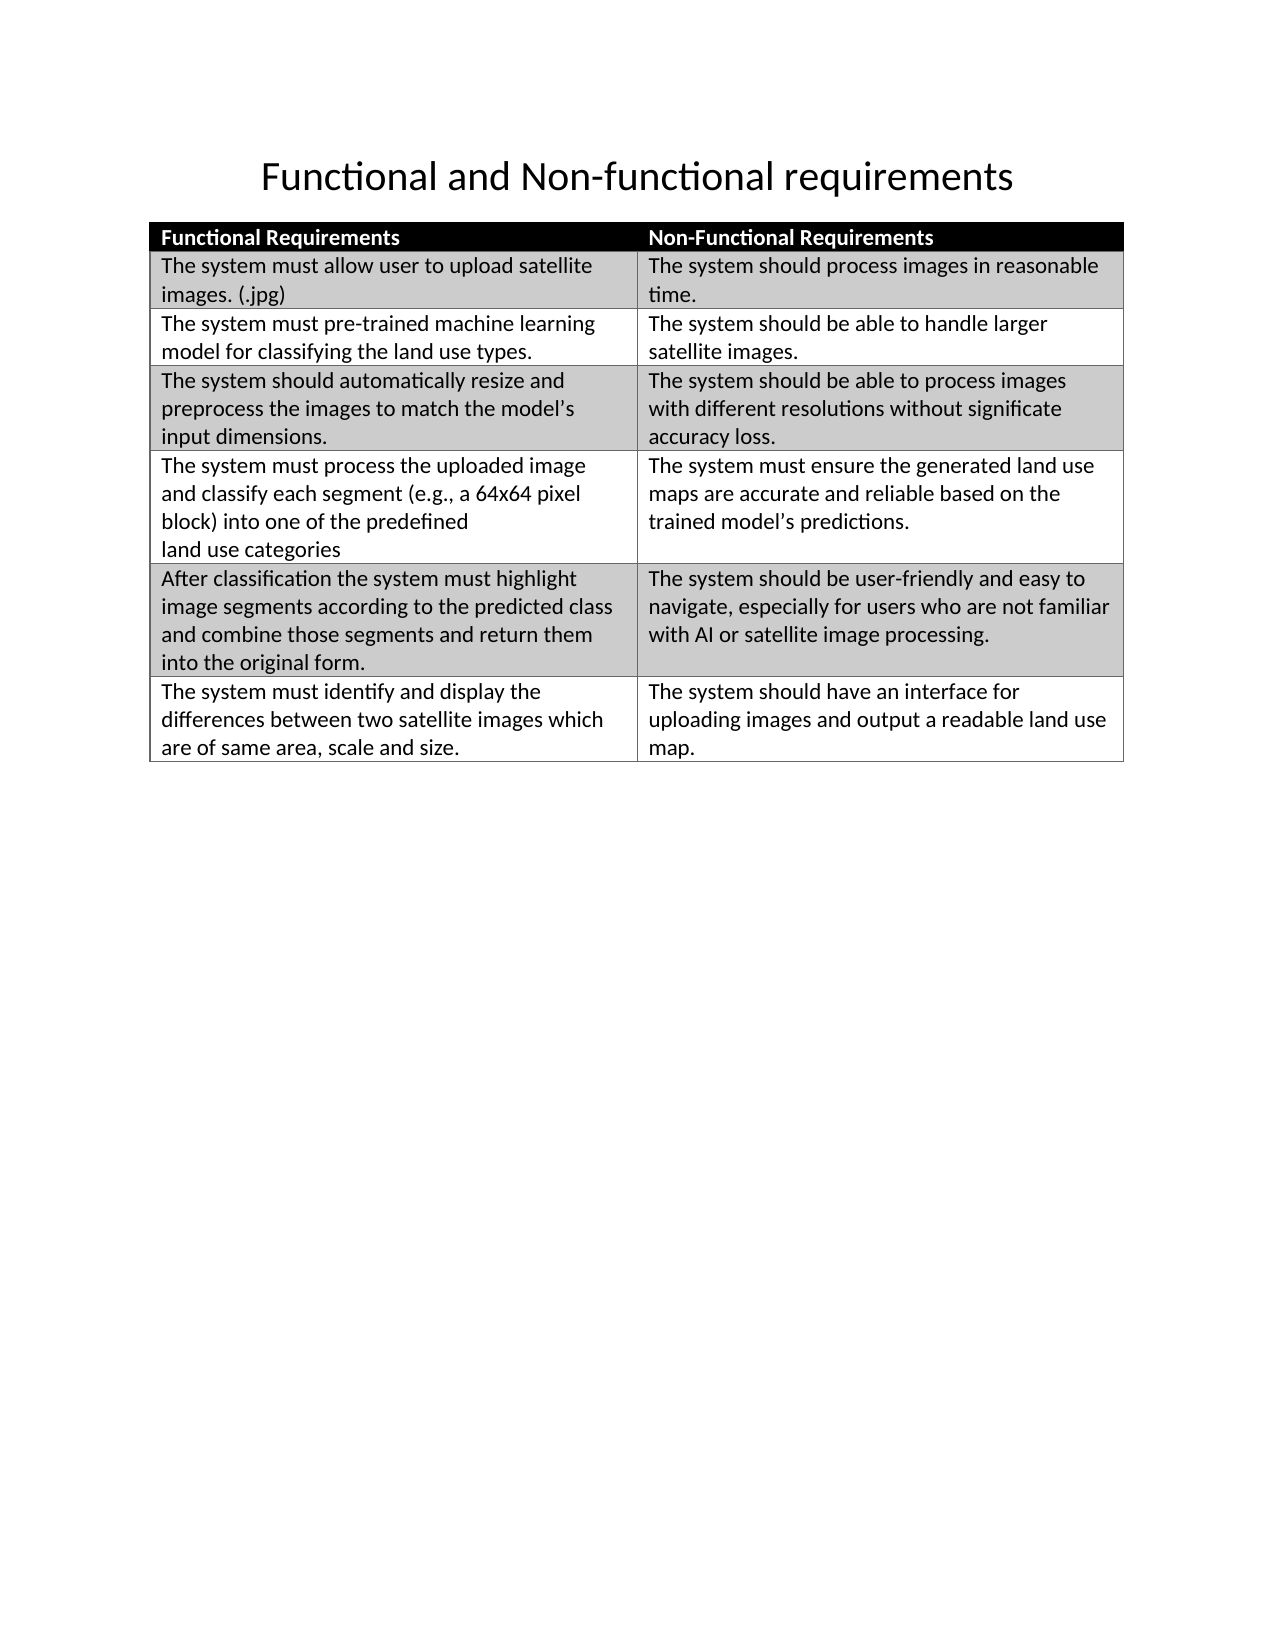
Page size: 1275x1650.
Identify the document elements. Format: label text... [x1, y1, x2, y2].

table_cell The system should be user-friendly and easy to navigate, especially for users who are not familiar with AI or satellite image processing. [638, 564, 1123, 676]
table_cell The system must process the uploaded image and classify each segment (e.g., a 64x64 pixel block) into one of the predefined land use categories [151, 451, 637, 563]
table_cell The system should be able to process images with different resolutions without significate accuracy loss. [638, 366, 1123, 450]
table_cell The system should automatically resize and preprocess the images to match the model’s input dimensions. [151, 366, 637, 450]
table_cell The system must allow user to upload satellite images. (.jpg) [151, 252, 637, 308]
table_header Functional Requirements [151, 223, 637, 251]
table_cell The system must ensure the generated land use maps are accurate and reliable based on the trained model’s predictions. [638, 451, 1123, 563]
table_cell The system should have an interface for uploading images and output a readable land use map. [638, 677, 1123, 761]
table_cell The system must identify and display the differences between two satellite images which are of same area, scale and size. [151, 677, 637, 761]
table_header Non-Functional Requirements [638, 223, 1123, 251]
table_cell After classification the system must highlight image segments according to the predicted class and combine those segments and return them into the original form. [151, 564, 637, 676]
table_cell The system must pre-trained machine learning model for classifying the land use types. [151, 309, 637, 365]
text Functional and Non-functional requirements [150, 150, 1125, 201]
table_cell The system should be able to handle larger satellite images. [638, 309, 1123, 365]
table_cell The system should process images in reasonable time. [638, 252, 1123, 308]
